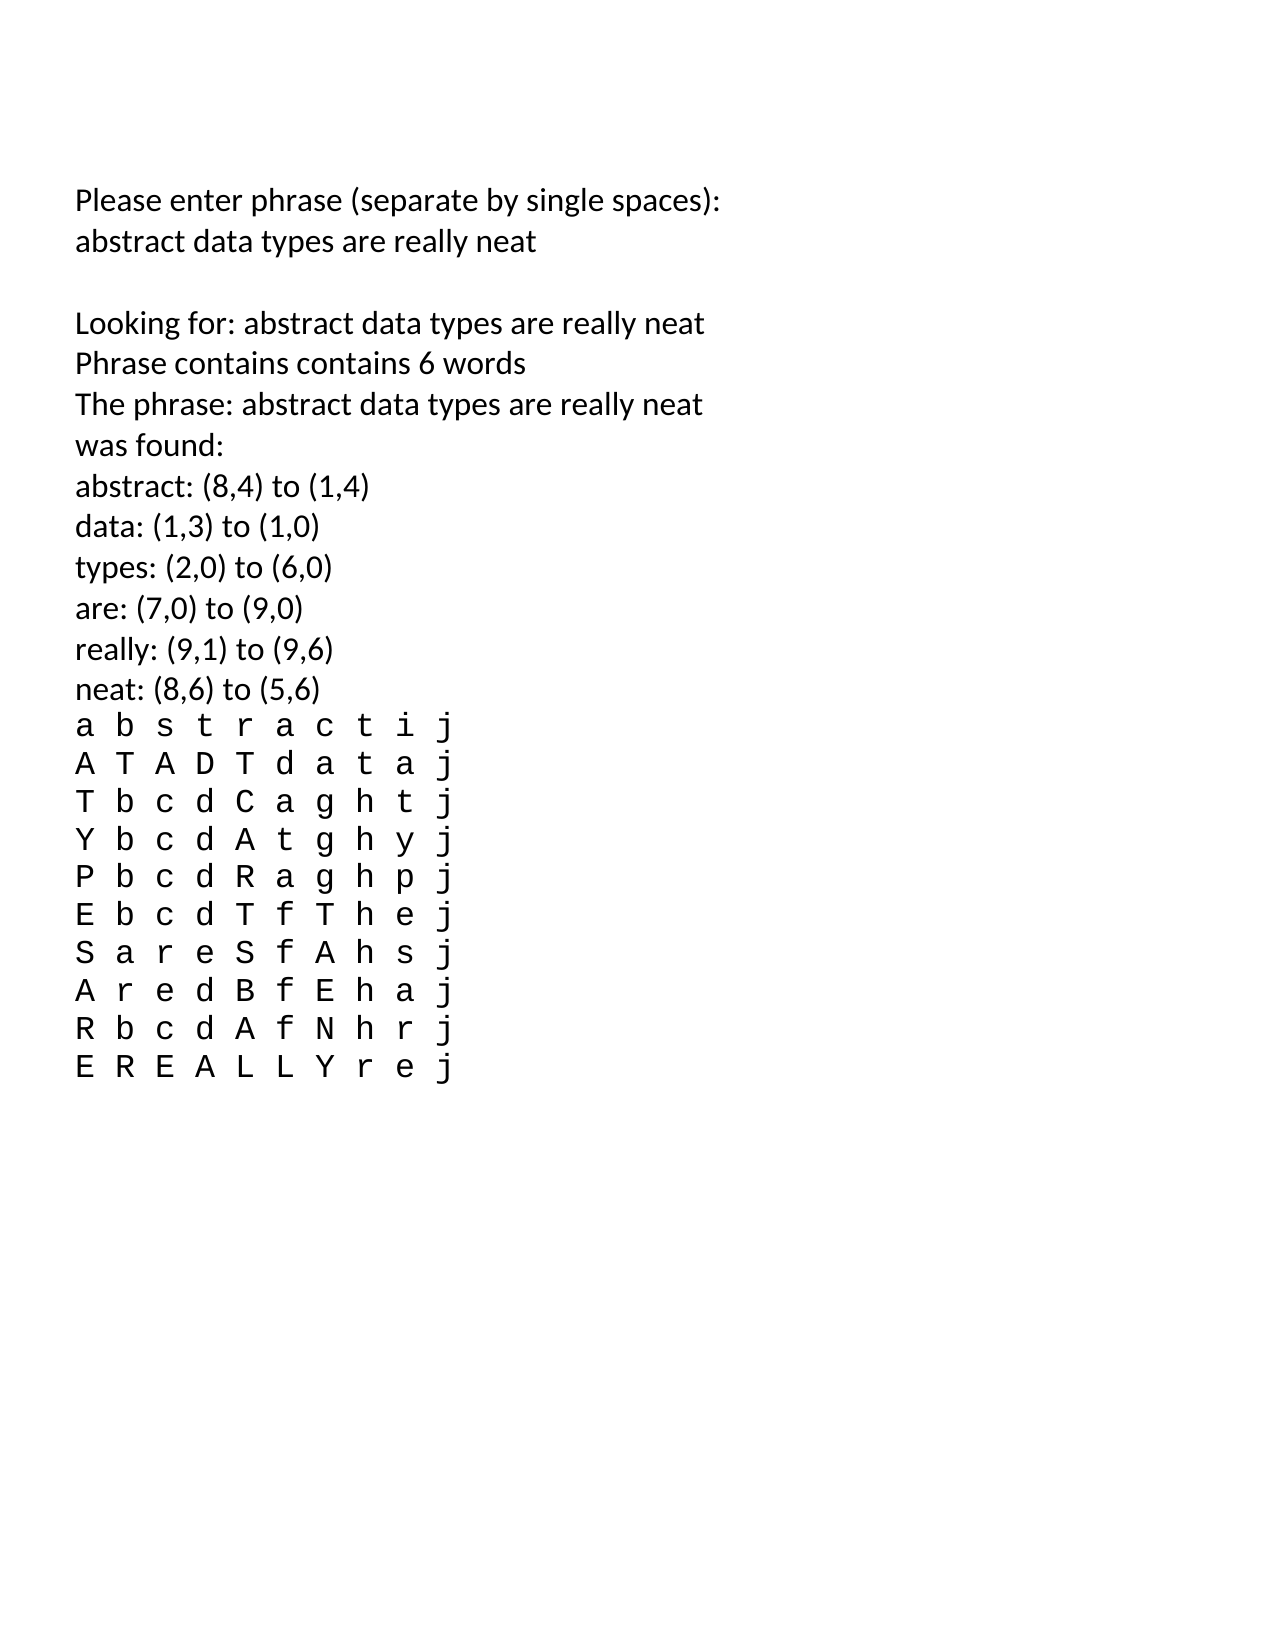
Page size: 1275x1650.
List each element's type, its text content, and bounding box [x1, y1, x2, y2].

text neat: (8,6) to (5,6) [75, 668, 1200, 709]
text Please enter phrase (separate by single spaces): [75, 179, 1200, 220]
text data: (1,3) to (1,0) [75, 505, 1200, 546]
text abstract: (8,4) to (1,4) [75, 464, 1200, 505]
text abstract data types are really neat [75, 220, 1200, 261]
text T b c d C a g h t j [75, 784, 1200, 822]
text are: (7,0) to (9,0) [75, 587, 1200, 627]
text P b c d R a g h p j [75, 860, 1200, 898]
text A r e d B f E h a j [75, 974, 1200, 1011]
text a b s t r a c t i j [75, 709, 1200, 747]
text E R E A L L Y r e j [75, 1049, 1200, 1087]
text The phrase: abstract data types are really neat [75, 383, 1200, 424]
text Y b c d A t g h y j [75, 822, 1200, 860]
text really: (9,1) to (9,6) [75, 627, 1200, 668]
text was found: [75, 424, 1200, 464]
text E b c d T f T h e j [75, 898, 1200, 936]
text Phrase contains contains 6 words [75, 342, 1200, 383]
text Looking for: abstract data types are really neat [75, 302, 1200, 342]
text R b c d A f N h r j [75, 1011, 1200, 1049]
text types: (2,0) to (6,0) [75, 546, 1200, 587]
text A T A D T d a t a j [75, 747, 1200, 784]
text S a r e S f A h s j [75, 936, 1200, 974]
